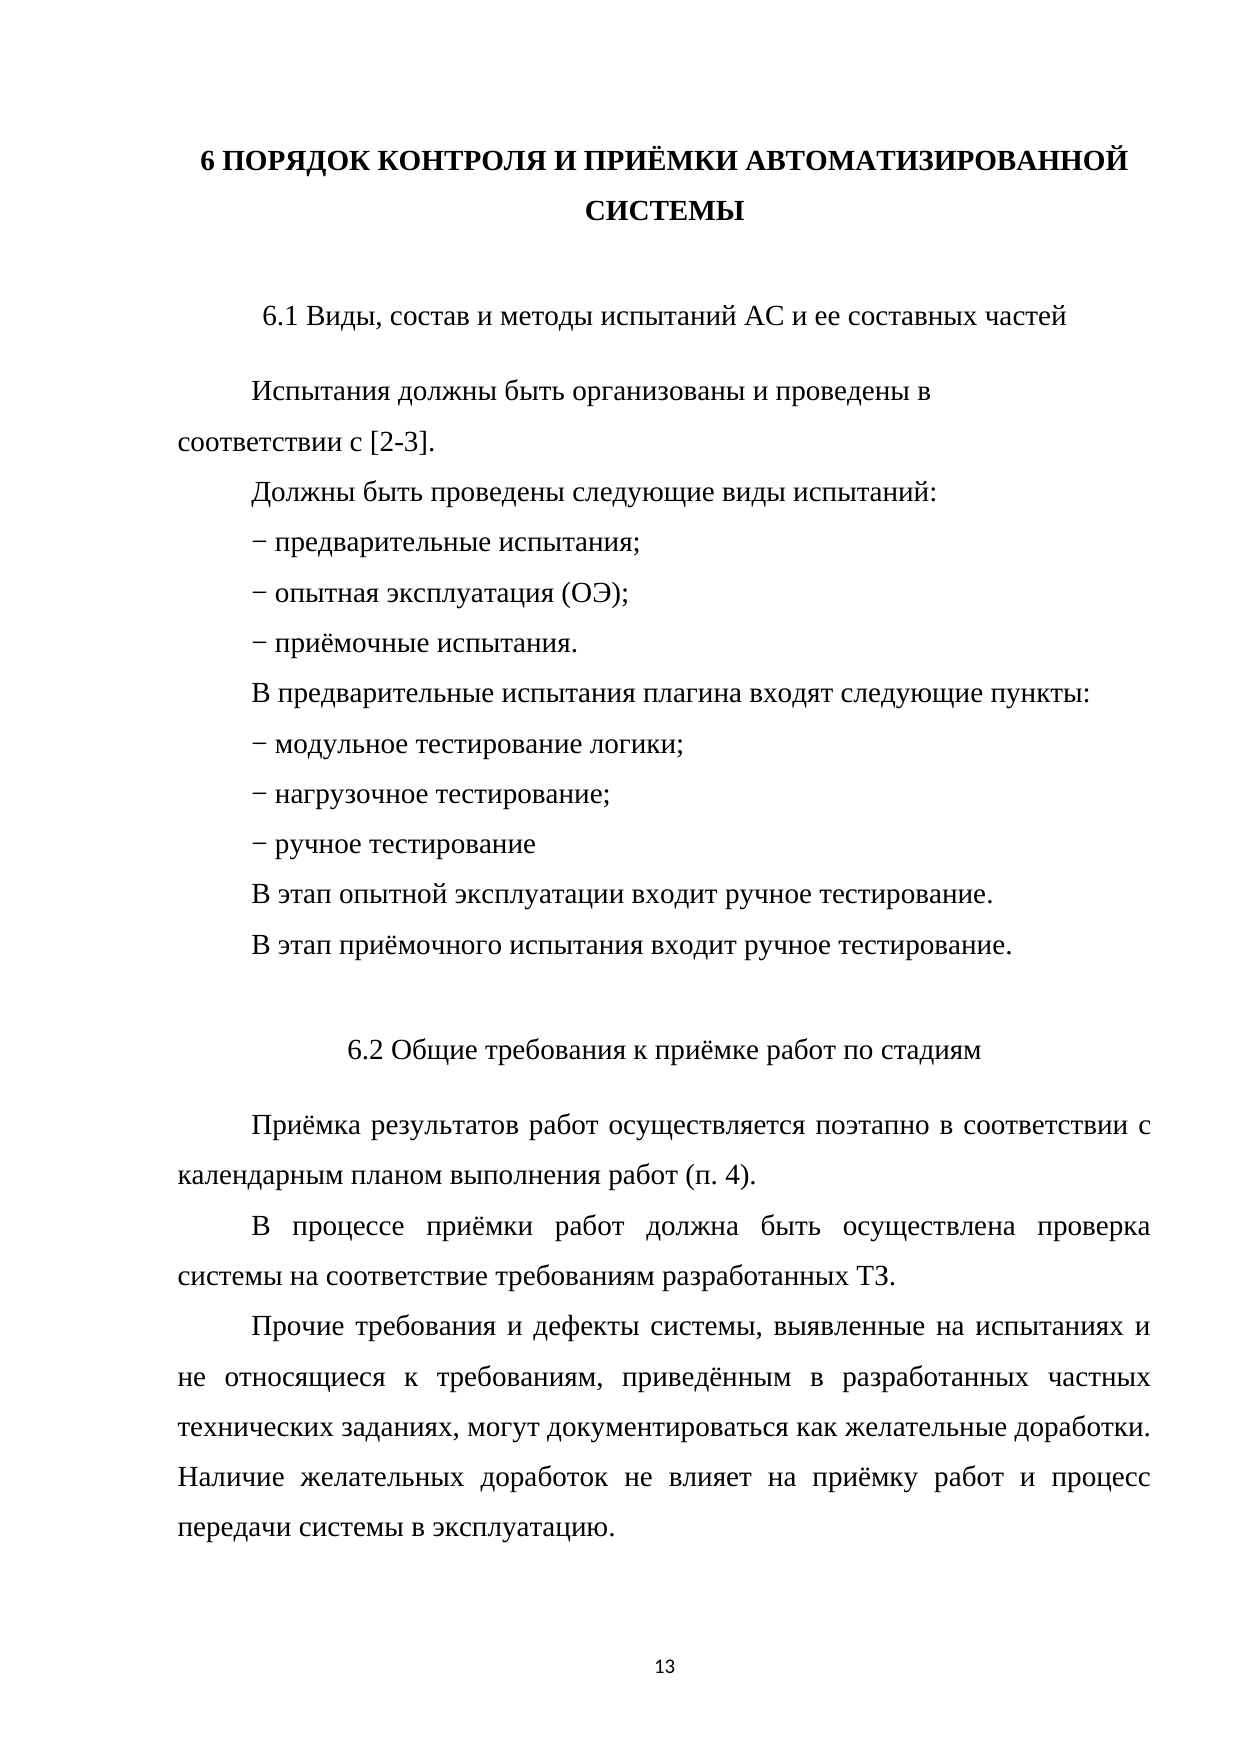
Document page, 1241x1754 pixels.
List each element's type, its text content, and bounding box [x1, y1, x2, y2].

text − модульное тестирование логики; [177, 726, 1152, 759]
subtitle 6 ПОРЯДОК КОНТРОЛЯ И ПРИЁМКИ АВТОМАТИЗИРОВАННОЙ СИСТЕМЫ [177, 143, 1152, 227]
text − опытная эксплуатация (ОЭ); [177, 575, 1152, 608]
text − приёмочные испытания. [177, 625, 1152, 659]
text Испытания должны быть организованы и проведены в соответствии с [2-3]. [177, 373, 1152, 457]
text − предварительные испытания; [177, 524, 1152, 558]
text В этап опытной эксплуатации входит ручное тестирование. [177, 877, 1152, 910]
text В процессе приёмки работ должна быть осуществлена проверка системы на соответствие требованиям разработанных ТЗ. [177, 1208, 1152, 1292]
text Должны быть проведены следующие виды испытаний: [177, 474, 1152, 508]
text Приёмка результатов работ осуществляется поэтапно в соответствии с календарным планом выполнения работ (п. 4). [177, 1107, 1152, 1191]
text Прочие требования и дефекты системы, выявленные на испытаниях и не относящиеся к требованиям, приведённым в разработанных частных технических заданиях, могут документироваться как желательные доработки. Наличие желательных доработок не влияет на приёмку работ и процесс передачи системы в эксплуатацию. [177, 1308, 1152, 1543]
subtitle 6.1 Виды, состав и методы испытаний АС и ее составных частей [177, 298, 1152, 332]
text В предварительные испытания плагина входят следующие пункты: [177, 675, 1152, 709]
text − ручное тестирование [177, 826, 1152, 860]
text − нагрузочное тестирование; [177, 776, 1152, 809]
subtitle 6.2 Общие требования к приёмке работ по стадиям [177, 1032, 1152, 1065]
text В этап приёмочного испытания входит ручное тестирование. [177, 927, 1152, 961]
